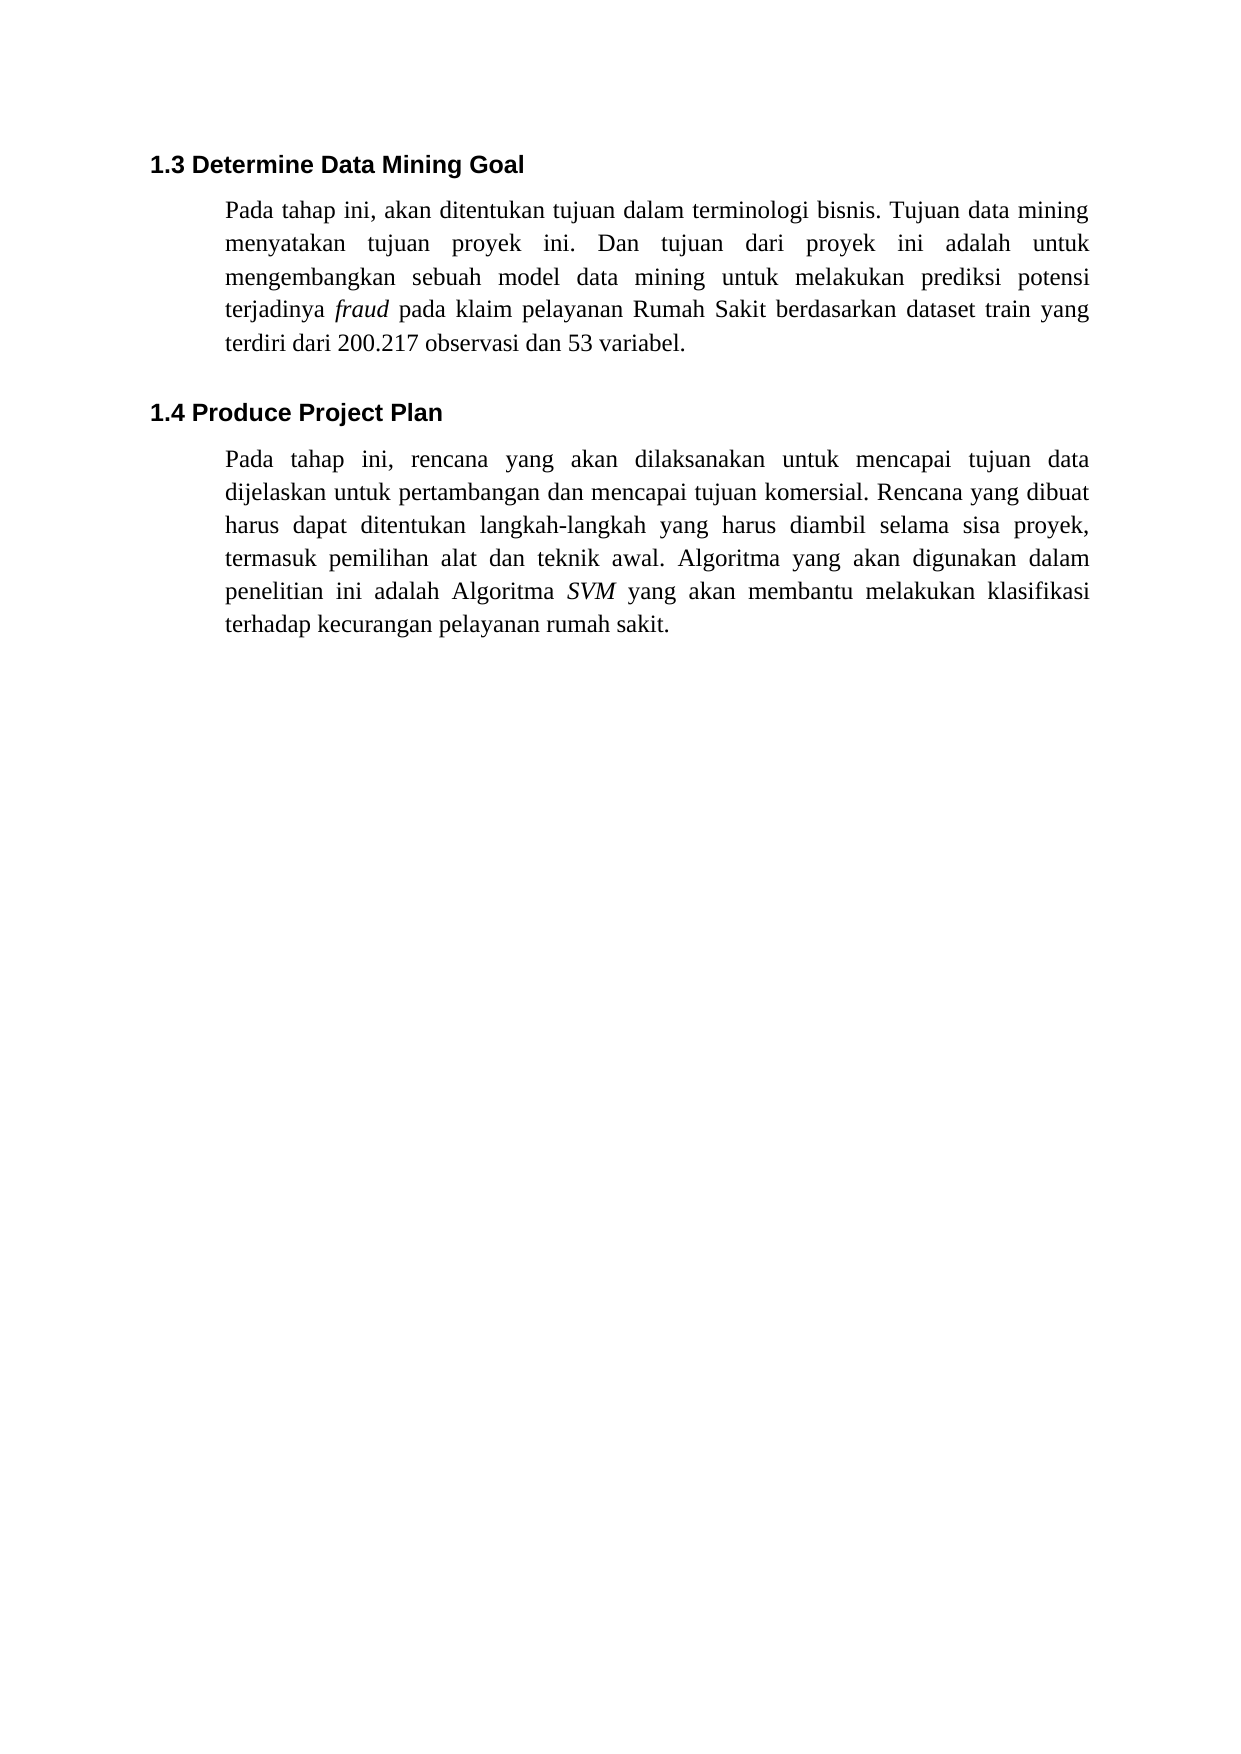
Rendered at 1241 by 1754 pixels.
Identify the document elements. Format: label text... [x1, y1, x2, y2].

subtitle 1.3 Determine Data Mining Goal [150, 150, 1090, 179]
text Pada tahap ini, akan ditentukan tujuan dalam terminologi bisnis. Tujuan data mining menyatakan tujuan proyek ini. Dan tujuan dari proyek ini adalah untuk mengembangkan sebuah model data mining untuk melakukan prediksi potensi terjadinya fraud pada klaim pelayanan Rumah Sakit berdasarkan dataset train yang terdiri dari 200.217 observasi dan 53 variabel. [225, 196, 1090, 356]
text Pada tahap ini, rencana yang akan dilaksanakan untuk mencapai tujuan data dijelaskan untuk pertambangan dan mencapai tujuan komersial. Rencana yang dibuat harus dapat ditentukan langkah-langkah yang harus diambil selama sisa proyek, termasuk pemilihan alat dan teknik awal. Algoritma yang akan digunakan dalam penelitian ini adalah Algoritma SVM yang akan membantu melakukan klasifikasi terhadap kecurangan pelayanan rumah sakit. [225, 444, 1090, 637]
subtitle 1.4 Produce Project Plan [150, 398, 1090, 427]
